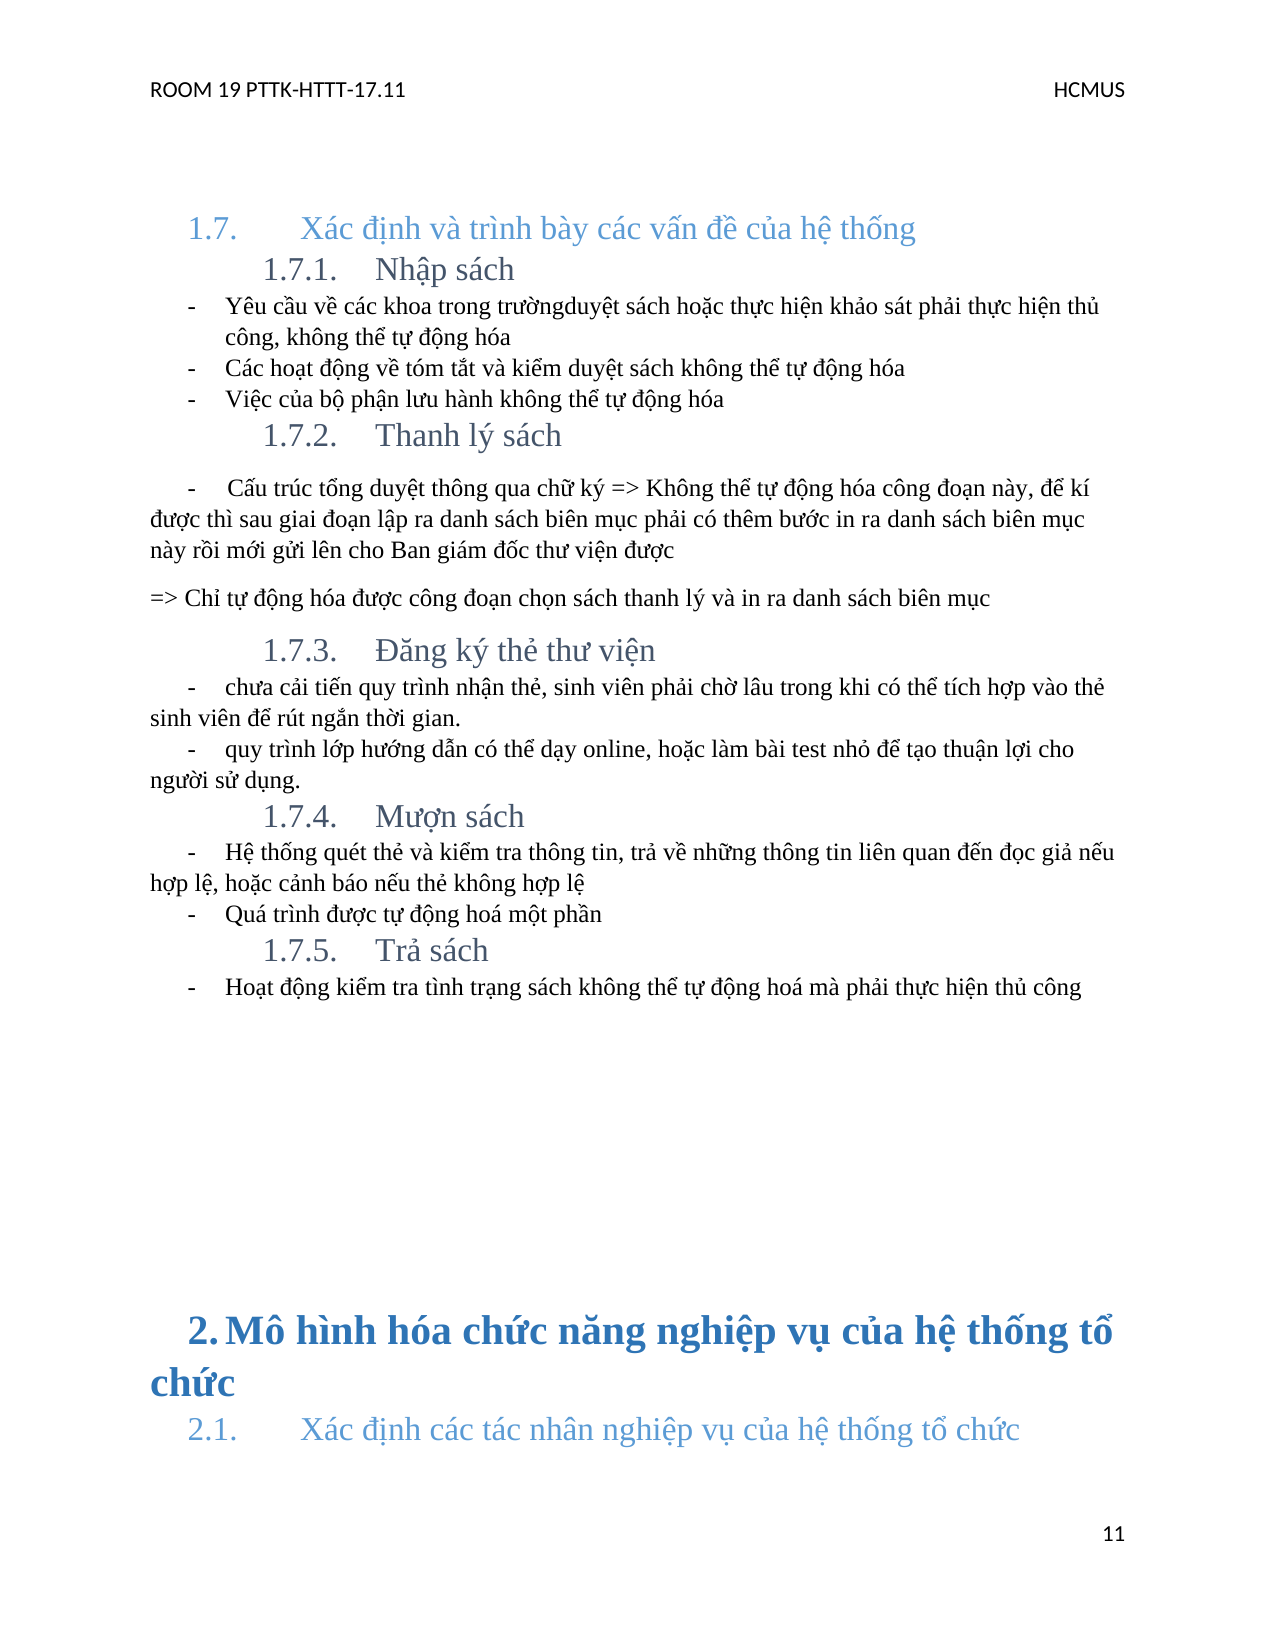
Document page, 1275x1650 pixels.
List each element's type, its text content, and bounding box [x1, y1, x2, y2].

list Quá trình được tự động hoá một phần [150, 899, 1125, 928]
list Xác định và trình bày các vấn đề của hệ thống [150, 208, 1125, 246]
text => Chỉ tự động hóa được công đoạn chọn sách thanh lý và in ra danh sách biên mục [150, 583, 1125, 611]
list Việc của bộ phận lưu hành không thể tự động hóa [150, 384, 1125, 413]
list Nhập sách [262, 249, 1125, 288]
list quy trình lớp hướng dẫn có thể dạy online, hoặc làm bài test nhỏ để tạo thuận lợi cho người sử dụng. [150, 734, 1125, 794]
list Mượn sách [262, 796, 1125, 834]
list Hoạt động kiểm tra tình trạng sách không thể tự động hoá mà phải thực hiện thủ công [150, 972, 1125, 1001]
text - Cấu trúc tổng duyệt thông qua chữ ký => Không thể tự động hóa công đoạn này, để kí được thì sau giai đoạn lập ra danh sách biên mục phải có thêm bước in ra danh sách biên mục này rồi mới gửi lên cho Ban giám đốc thư viện được [150, 473, 1125, 564]
list Xác định các tác nhân nghiệp vụ của hệ thống tổ chức [150, 1409, 1125, 1447]
list Thanh lý sách [262, 415, 1125, 453]
list Đăng ký thẻ thư viện [262, 630, 1125, 669]
list Hệ thống quét thẻ và kiểm tra thông tin, trả về những thông tin liên quan đến đọc giả nếu hợp lệ, hoặc cảnh báo nếu thẻ không hợp lệ [150, 837, 1125, 897]
list Yêu cầu về các khoa trong trườngduyệt sách hoặc thực hiện khảo sát phải thực hiện thủ công, không thể tự động hóa [187, 291, 1125, 351]
list chưa cải tiến quy trình nhận thẻ, sinh viên phải chờ lâu trong khi có thể tích hợp vào thẻ sinh viên để rút ngắn thời gian. [150, 672, 1125, 732]
list Các hoạt động về tóm tắt và kiểm duyệt sách không thể tự động hóa [150, 353, 1125, 382]
list Mô hình hóa chức năng nghiệp vụ của hệ thống tổ chức [150, 1306, 1125, 1405]
list Trả sách [262, 930, 1125, 969]
